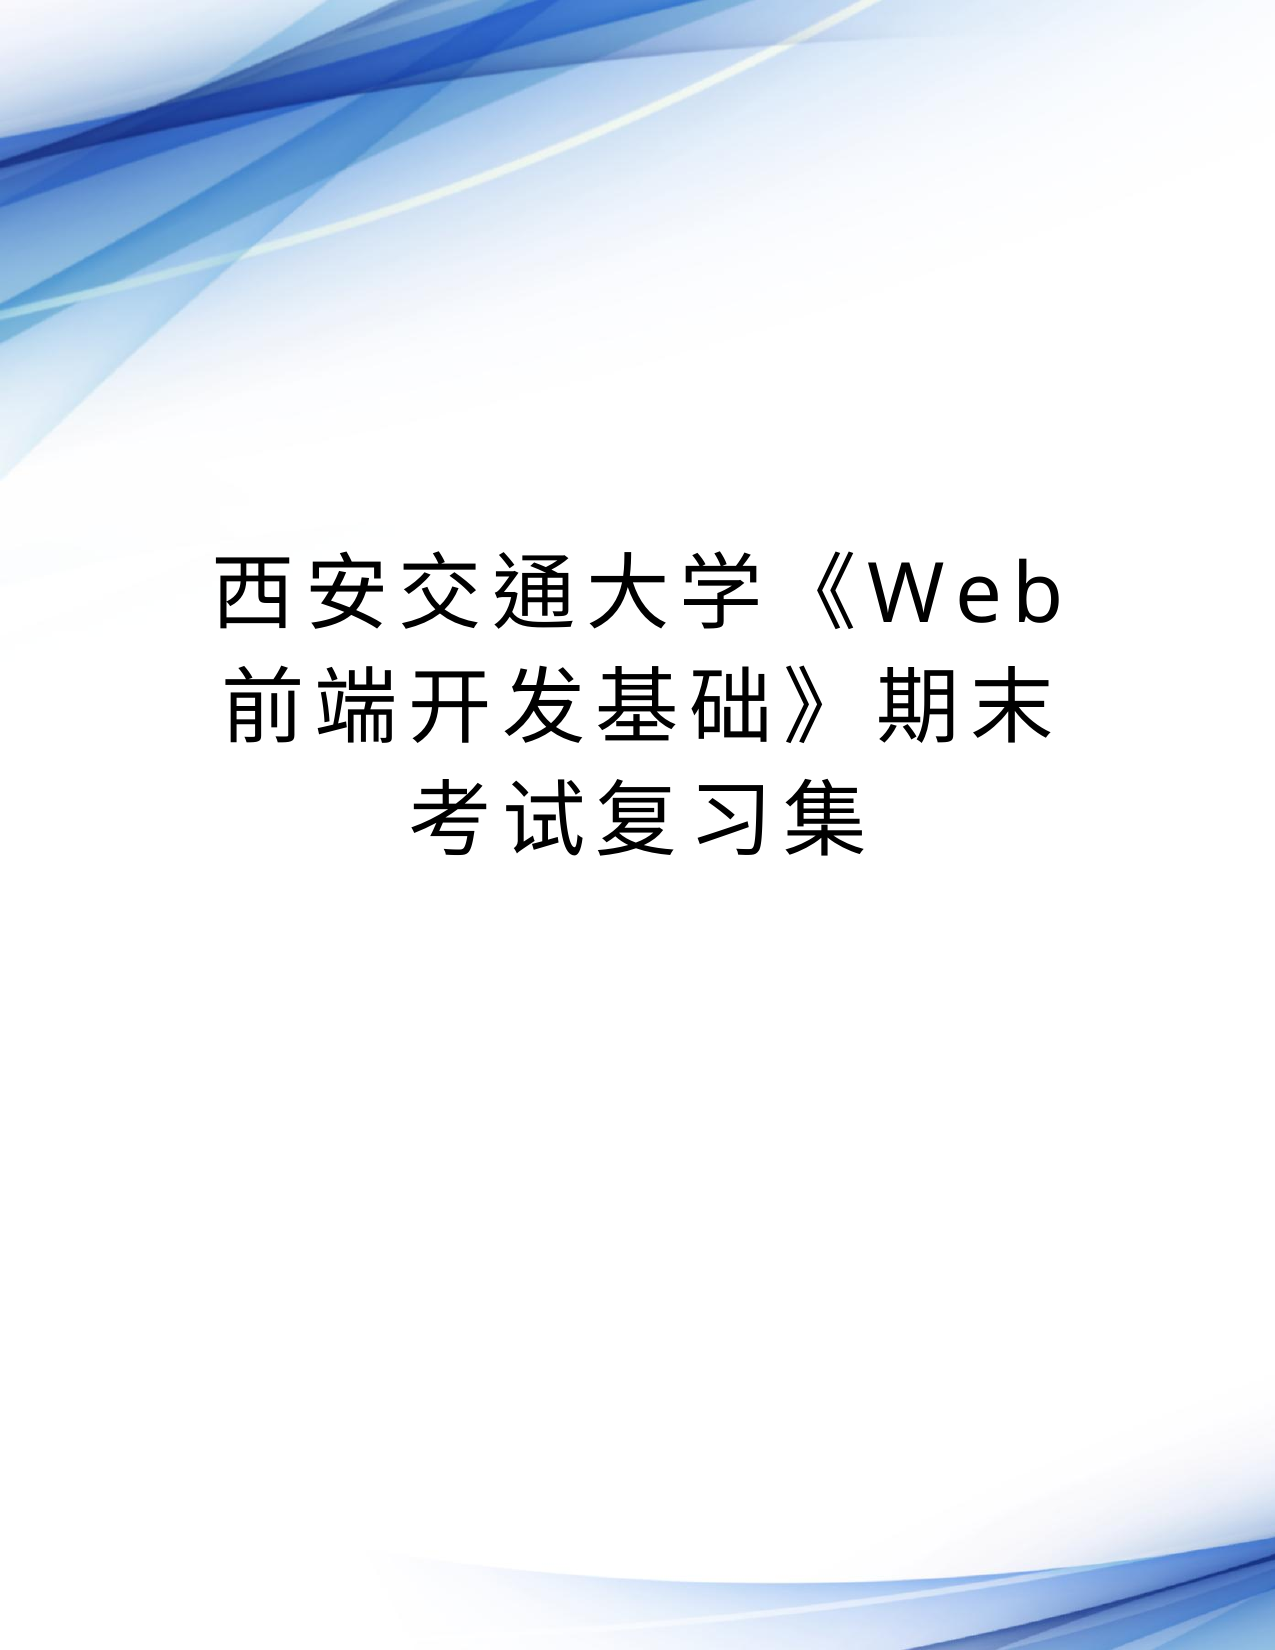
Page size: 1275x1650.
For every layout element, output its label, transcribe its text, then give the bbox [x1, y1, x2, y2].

picture [0, 0, 1275, 1650]
text 西安交通大学《Web前端开发基础》期末考试复习集 [187, 533, 1087, 874]
